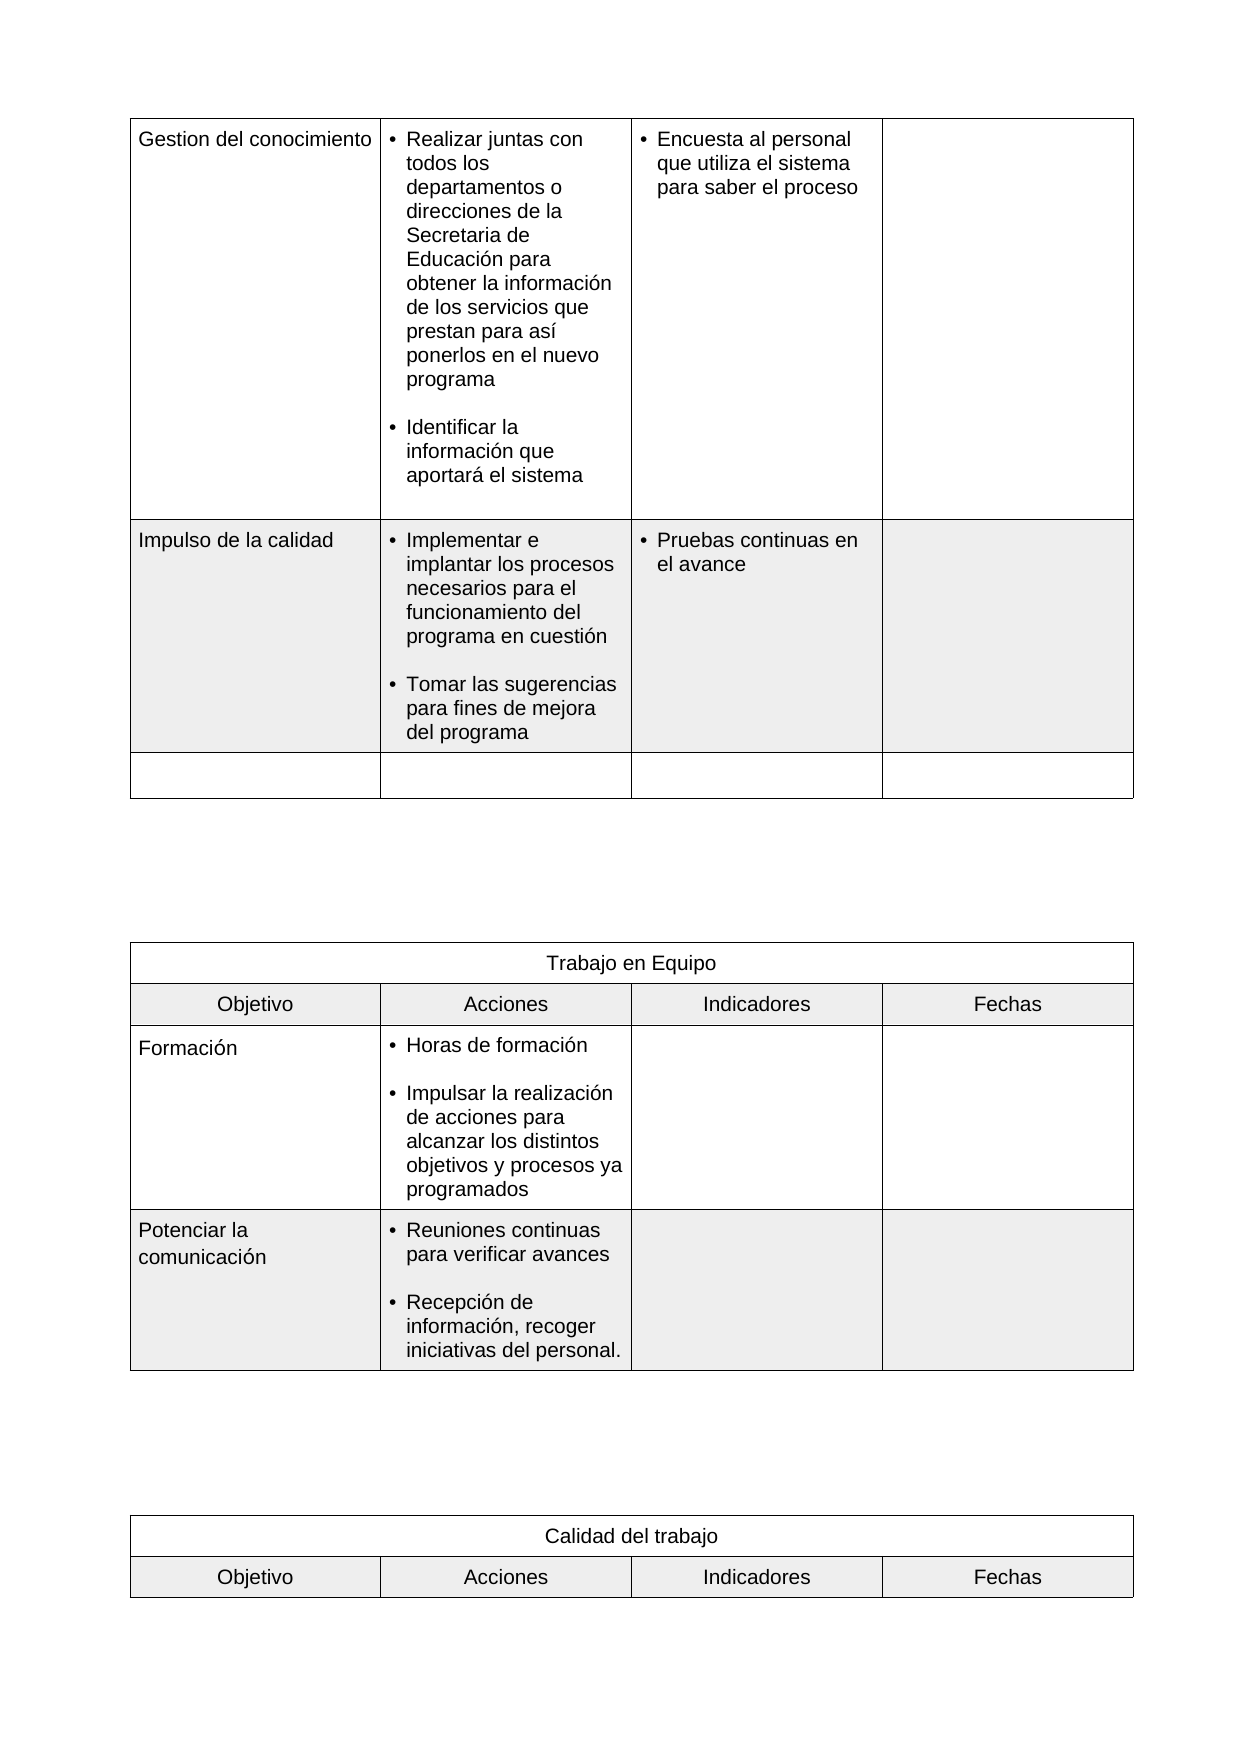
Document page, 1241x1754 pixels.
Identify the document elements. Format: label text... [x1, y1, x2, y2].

table_cell Objetivo [131, 984, 380, 1024]
table_cell Indicadores [632, 1557, 882, 1597]
table_cell Encuesta al personal que utiliza el sistema para saber el proceso [632, 119, 882, 519]
table_cell Gestion del conocimiento [131, 119, 380, 519]
table_cell [883, 520, 1133, 752]
table_cell Realizar juntas con todos los departamentos o direcciones de la Secretaria de Educación para obtener la información de los servicios que prestan para así ponerlos en el nuevo programa Identificar la información que aportará el sistema [381, 119, 631, 519]
table_cell [883, 119, 1133, 519]
table_cell Potenciar la comunicación [131, 1210, 380, 1370]
table_cell [381, 753, 631, 798]
table_cell Fechas [883, 984, 1133, 1024]
table_cell Formación [131, 1026, 380, 1209]
table_cell Horas de formación Impulsar la realización de acciones para alcanzar los distintos objetivos y procesos ya programados [381, 1026, 631, 1209]
table_cell [883, 1026, 1133, 1209]
table_cell Fechas [883, 1557, 1133, 1597]
table_cell [632, 1210, 882, 1370]
table_header Trabajo en Equipo [131, 943, 1133, 983]
table_cell Acciones [381, 1557, 631, 1597]
table_cell Indicadores [632, 984, 882, 1024]
table_header Calidad del trabajo [131, 1516, 1133, 1556]
table_cell [883, 1210, 1133, 1370]
table_cell [632, 1026, 882, 1209]
table_cell [131, 753, 380, 798]
table_cell [883, 753, 1133, 798]
table_cell Impulso de la calidad [131, 520, 380, 752]
table_cell Reuniones continuas para verificar avances Recepción de información, recoger iniciativas del personal. [381, 1210, 631, 1370]
table_cell Objetivo [131, 1557, 380, 1597]
table_cell [632, 753, 882, 798]
table_cell Pruebas continuas en el avance [632, 520, 882, 752]
table_cell Acciones [381, 984, 631, 1024]
table_cell Implementar e implantar los procesos necesarios para el funcionamiento del programa en cuestión Tomar las sugerencias para fines de mejora del programa [381, 520, 631, 752]
